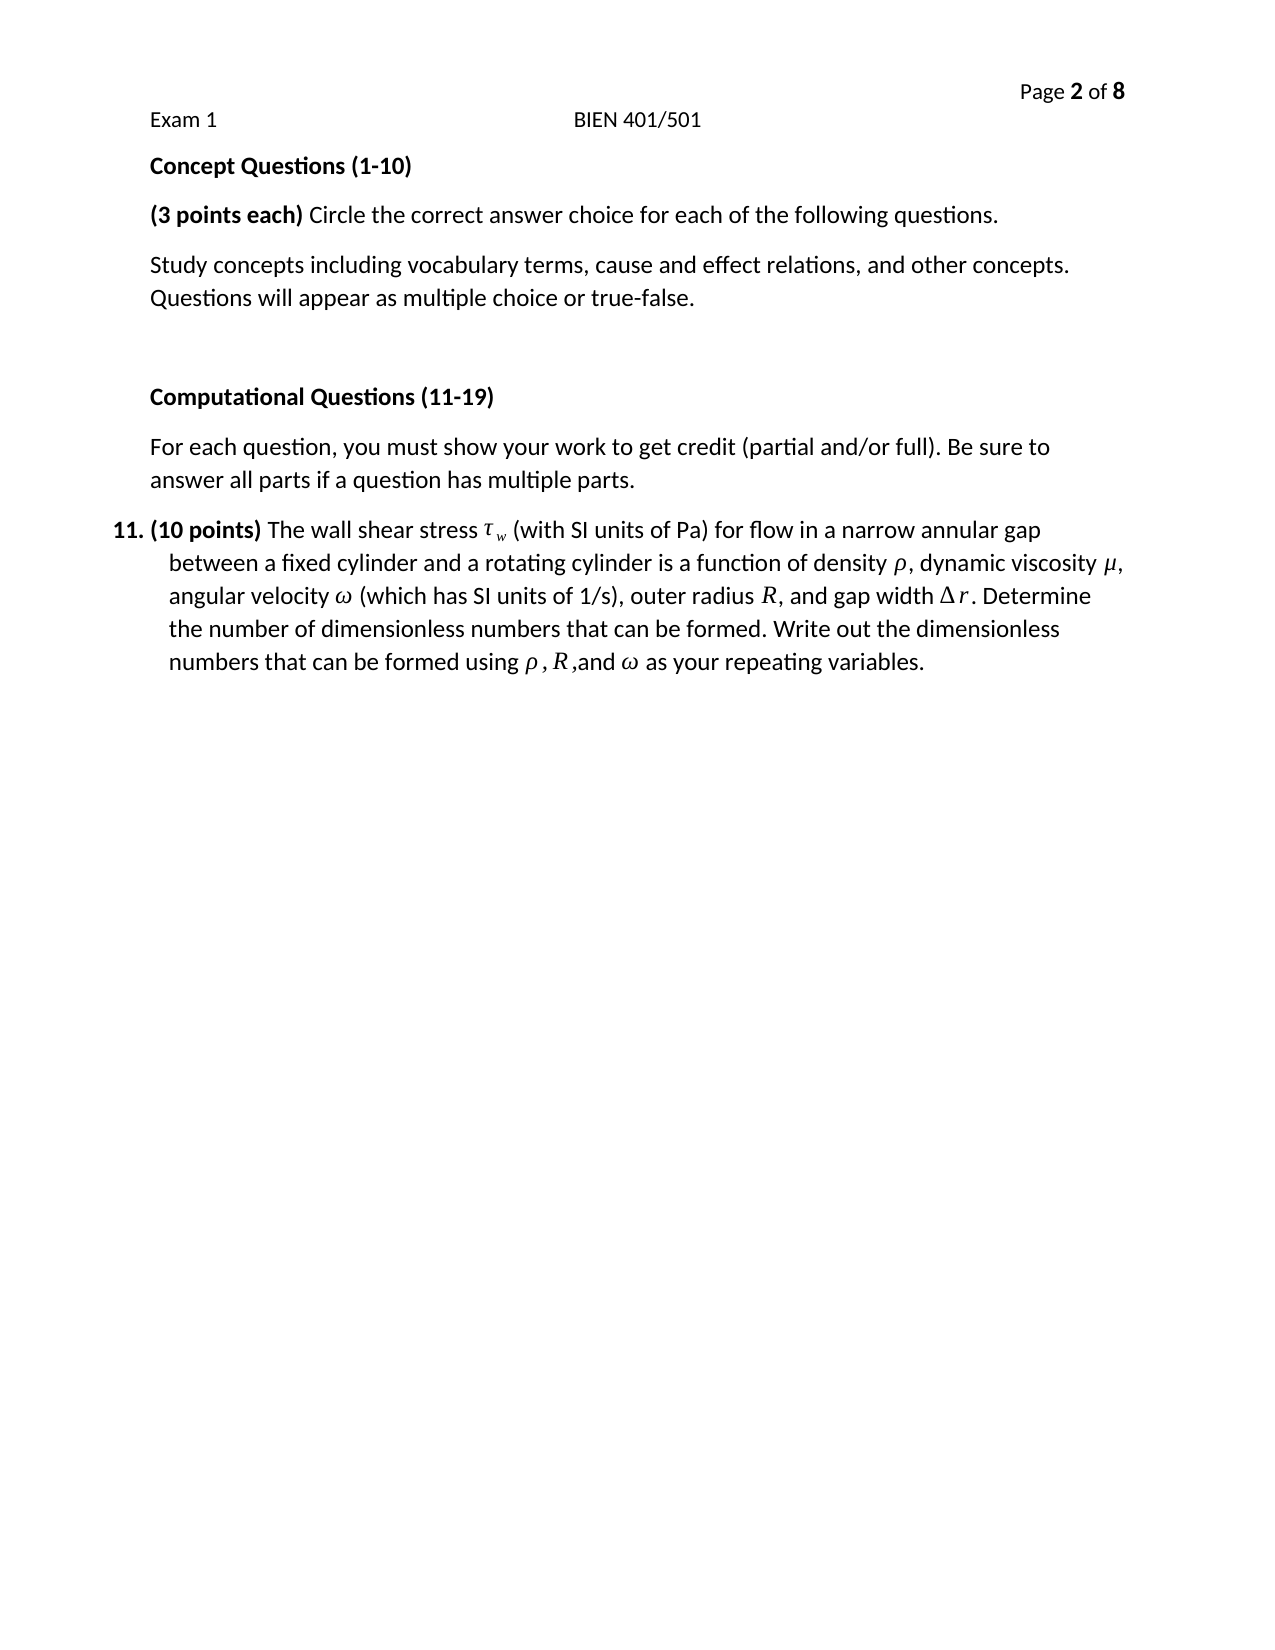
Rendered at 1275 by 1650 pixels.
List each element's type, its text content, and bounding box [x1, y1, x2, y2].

text Computational Questions (11-19) [150, 381, 1125, 412]
text (3 points each) Circle the correct answer choice for each of the following questions. [150, 199, 1125, 230]
list (10 points) The wall shear stress (with SI units of Pa) for flow in a narrow annular gap between a fixed cylinder and a rotating cylinder is a function of density , dynamic viscosity , angular velocity (which has SI units of 1/s), outer radius , and gap width . Determine the number of dimensionless numbers that can be formed. Write out the dimensionless numbers that can be formed using and as your repeating variables. [112, 513, 1125, 676]
text Study concepts including vocabulary terms, cause and effect relations, and other concepts. Questions will appear as multiple choice or true-false. [150, 249, 1125, 313]
text For each question, you must show your work to get credit (partial and/or full). Be sure to answer all parts if a question has multiple parts. [150, 431, 1125, 494]
text Concept Questions (1-10) [150, 150, 1125, 181]
